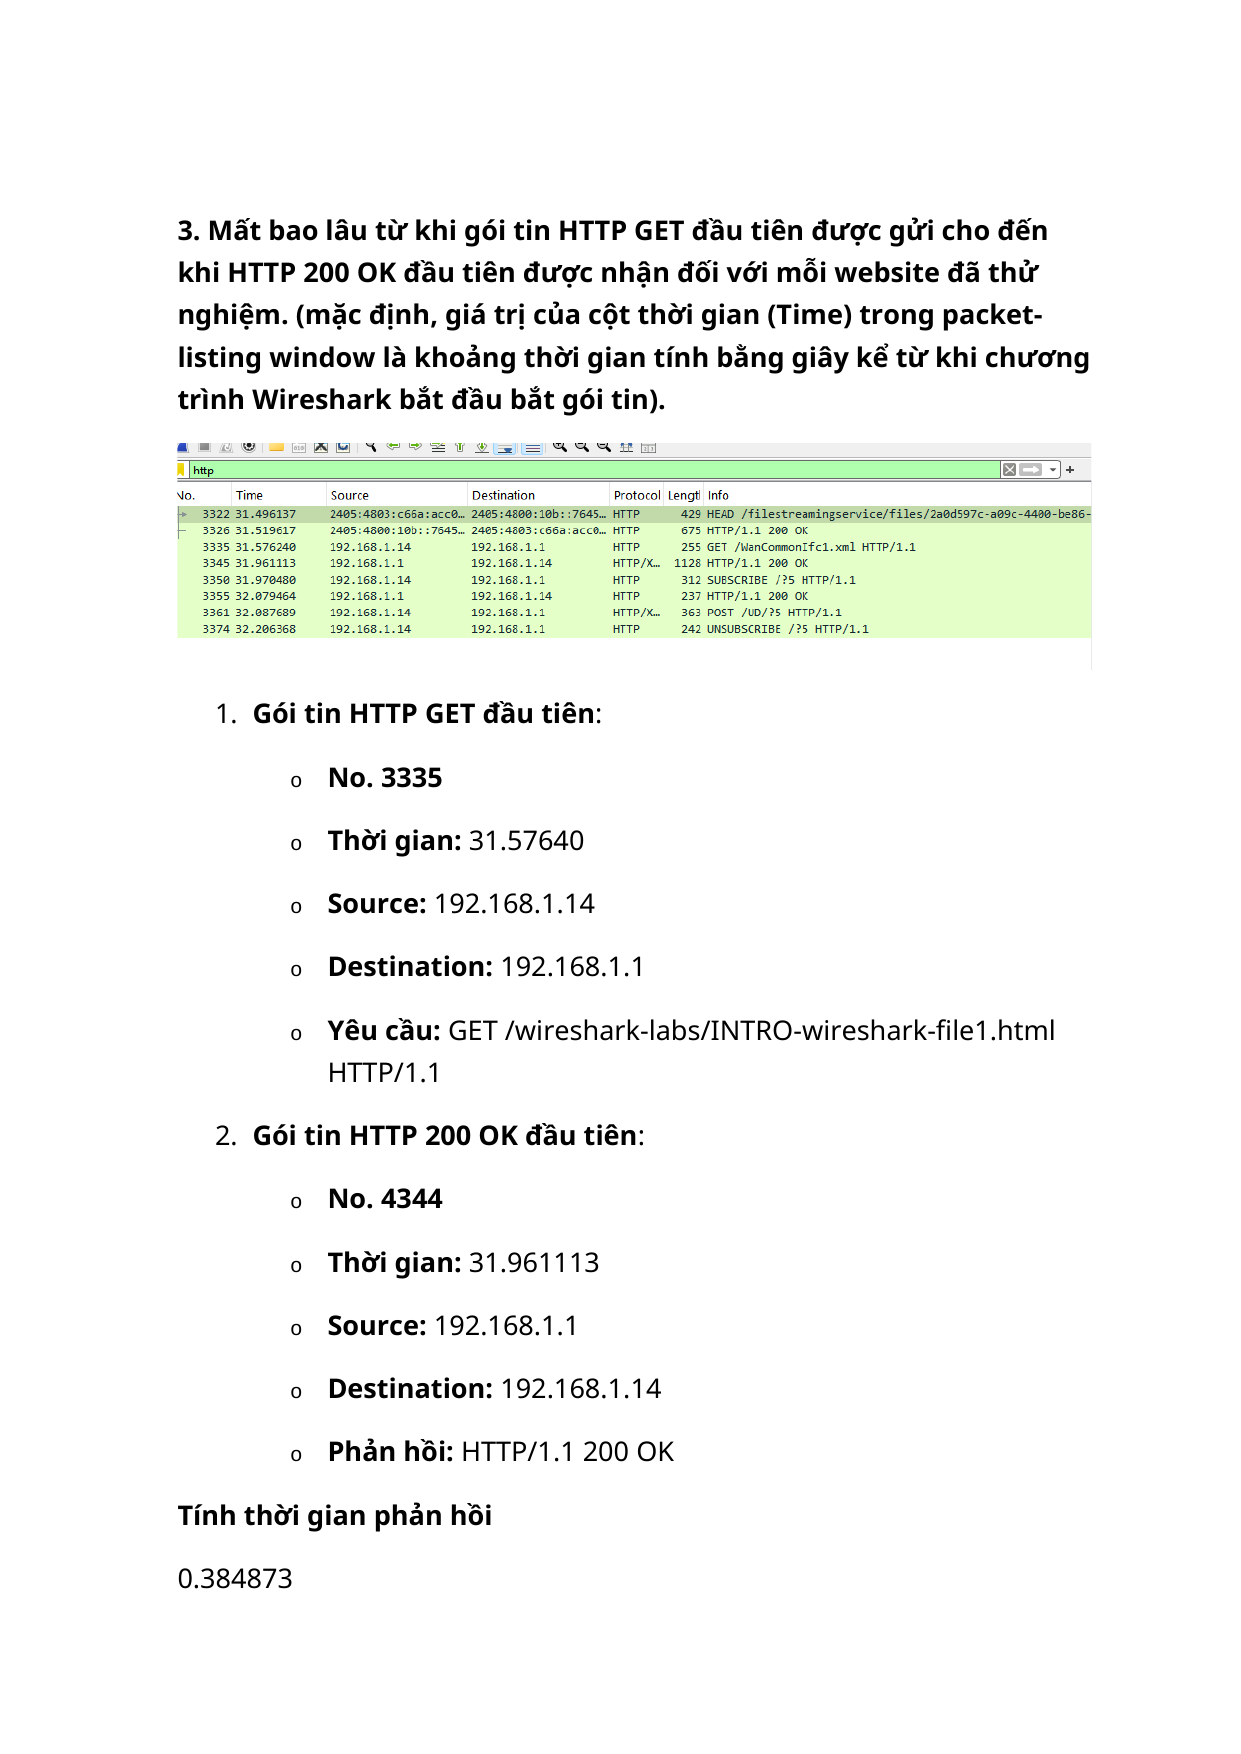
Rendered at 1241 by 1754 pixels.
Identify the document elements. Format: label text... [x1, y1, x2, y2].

list Thời gian: 31.57640 [290, 821, 1092, 858]
list Gói tin HTTP GET đầu tiên: [215, 695, 1092, 732]
list Yêu cầu: GET /wireshark-labs/INTRO-wireshark-file1.html HTTP/1.1 [290, 1011, 1092, 1090]
text 0.384873 [177, 1559, 1092, 1596]
list Phản hồi: HTTP/1.1 200 OK [290, 1433, 1092, 1470]
list Destination: 192.168.1.1 [290, 948, 1092, 985]
list Source: 192.168.1.1 [290, 1306, 1092, 1343]
list Destination: 192.168.1.14 [290, 1369, 1092, 1406]
list Thời gian: 31.961113 [290, 1243, 1092, 1280]
list No. 3335 [290, 758, 1092, 795]
list Gói tin HTTP 200 OK đầu tiên: [215, 1117, 1092, 1153]
picture [177, 443, 1092, 670]
list No. 4344 [290, 1180, 1092, 1217]
text Tính thời gian phản hồi [177, 1496, 1092, 1533]
text 3. Mất bao lâu từ khi gói tin HTTP GET đầu tiên được gửi cho đến khi HTTP 200 OK đầu tiên được nhận đối với mỗi website đã thử nghiệm. (mặc định, giá trị của cột thời gian (Time) trong packet-listing window là khoảng thời gian tính bằng giây kể từ khi chương trình Wireshark bắt đầu bắt gói tin). [177, 211, 1092, 417]
list Source: 192.168.1.14 [290, 884, 1092, 921]
